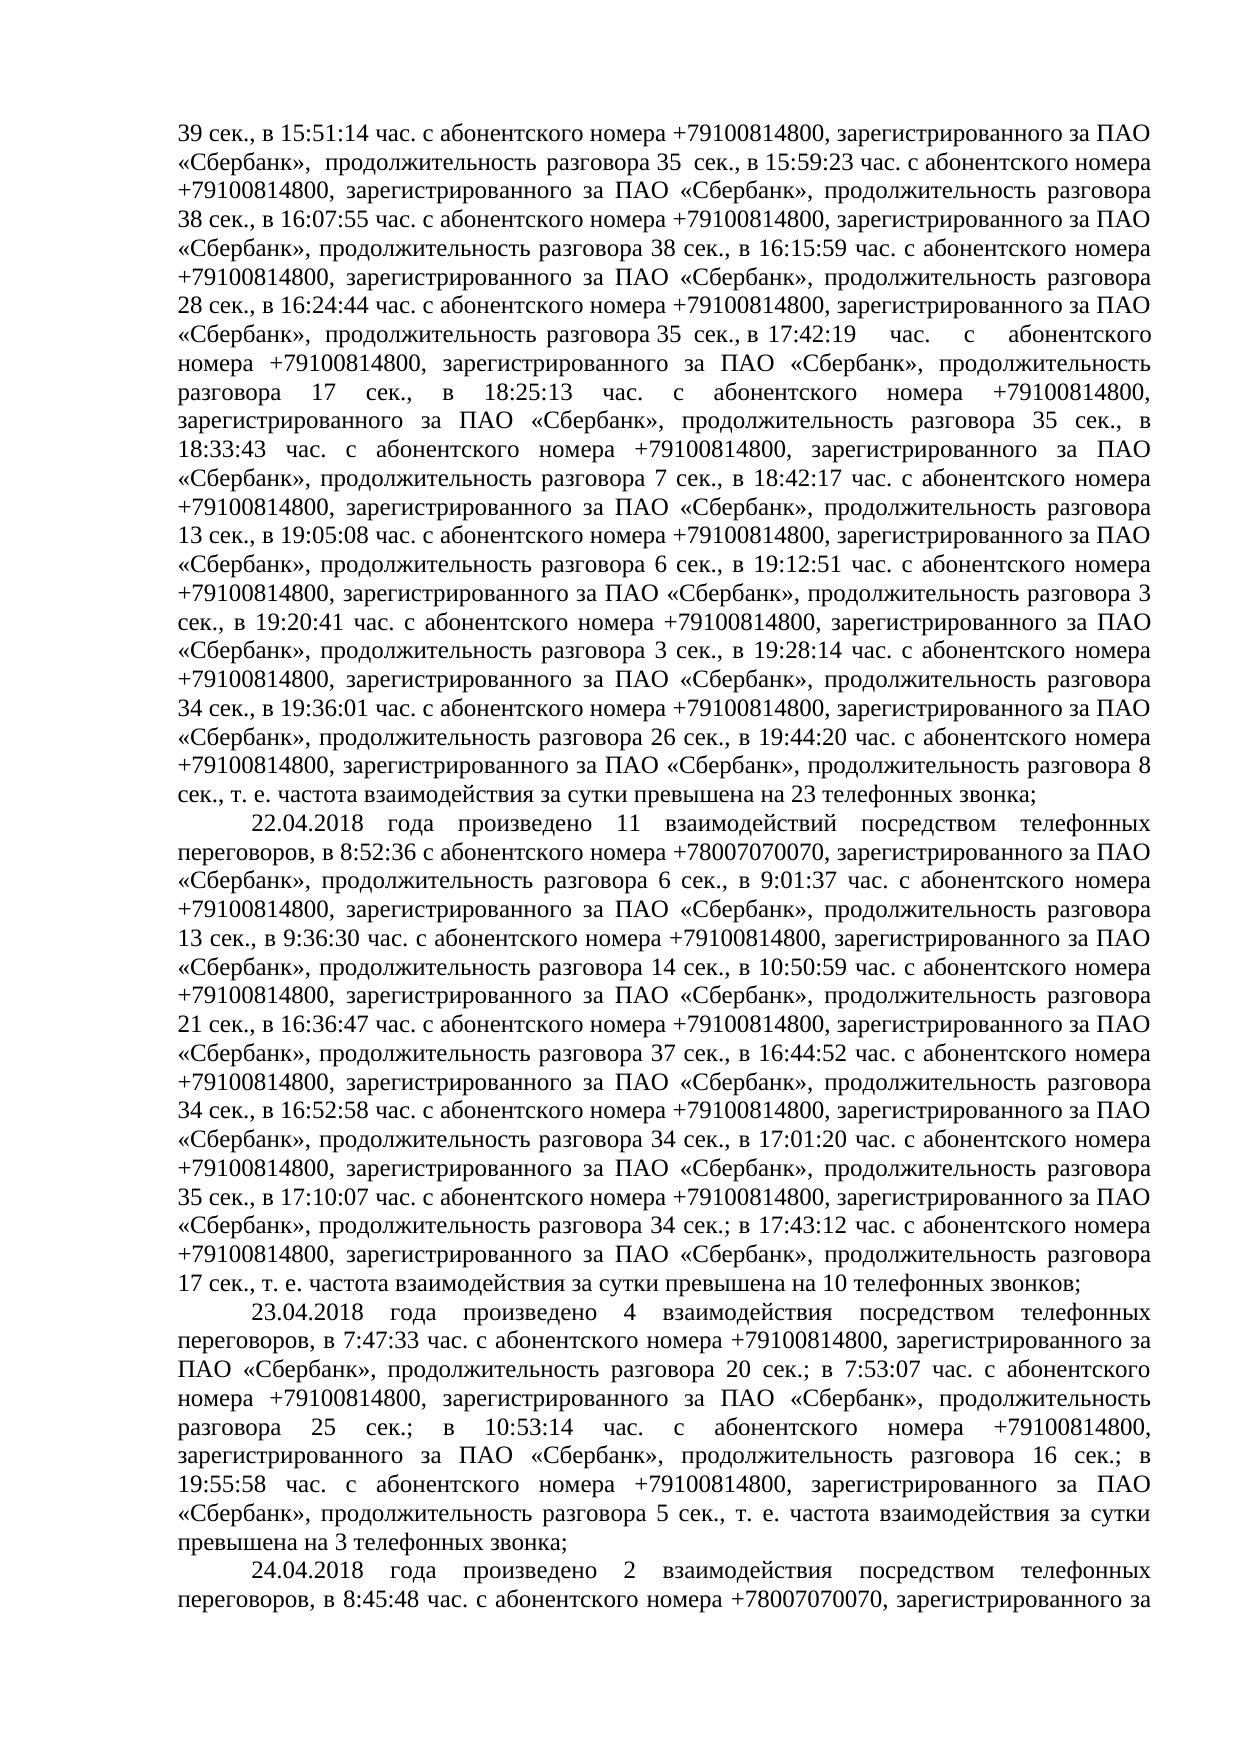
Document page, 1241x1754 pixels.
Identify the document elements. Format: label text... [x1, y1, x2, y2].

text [177, 118, 1152, 808]
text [177, 1556, 1152, 1613]
text 23.04.2018 года произведено 4 взаимодействия посредством телефонных переговоров, в 7:47:33 час. с абонентского номера +79100814800, зарегистрированного за ПАО «Сбербанк», продолжительность разговора 20 сек.; в 7:53:07 час. с абонентского номера +79100814800, зарегистрированного за ПАО «Сбербанк», продолжительность разговора 25 сек.; в 10:53:14 час. с абонентского номера +79100814800, зарегистрированного за ПАО «Сбербанк», продолжительность разговора 16 сек.; в 19:55:58 час. с абонентского номера +79100814800, зарегистрированного за ПАО «Сбербанк», продолжительность разговора 5 сек., т. е. частота взаимодействия за сутки превышена на 3 телефонных звонка; [177, 1297, 1152, 1556]
text 22.04.2018 года произведено 11 взаимодействий посредством телефонных переговоров, в 8:52:36 с абонентского номера +78007070070, зарегистрированного за ПАО «Сбербанк», продолжительность разговора 6 сек., в 9:01:37 час. с абонентского номера +79100814800, зарегистрированного за ПАО «Сбербанк», продолжительность разговора 13 сек., в 9:36:30 час. с абонентского номера +79100814800, зарегистрированного за ПАО «Сбербанк», продолжительность разговора 14 сек., в 10:50:59 час. с абонентского номера +79100814800, зарегистрированного за ПАО «Сбербанк», продолжительность разговора 21 сек., в 16:36:47 час. с абонентского номера +79100814800, зарегистрированного за ПАО «Сбербанк», продолжительность разговора 37 сек., в 16:44:52 час. с абонентского номера +79100814800, зарегистрированного за ПАО «Сбербанк», продолжительность разговора 34 сек., в 16:52:58 час. с абонентского номера +79100814800, зарегистрированного за ПАО «Сбербанк», продолжительность разговора 34 сек., в 17:01:20 час. с абонентского номера +79100814800, зарегистрированного за ПАО «Сбербанк», продолжительность разговора 35 сек., в 17:10:07 час. с абонентского номера +79100814800, зарегистрированного за ПАО «Сбербанк», продолжительность разговора 34 сек.; в 17:43:12 час. с абонентского номера +79100814800, зарегистрированного за ПАО «Сбербанк», продолжительность разговора 17 сек., т. е. частота взаимодействия за сутки превышена на 10 телефонных звонков; [177, 808, 1152, 1297]
